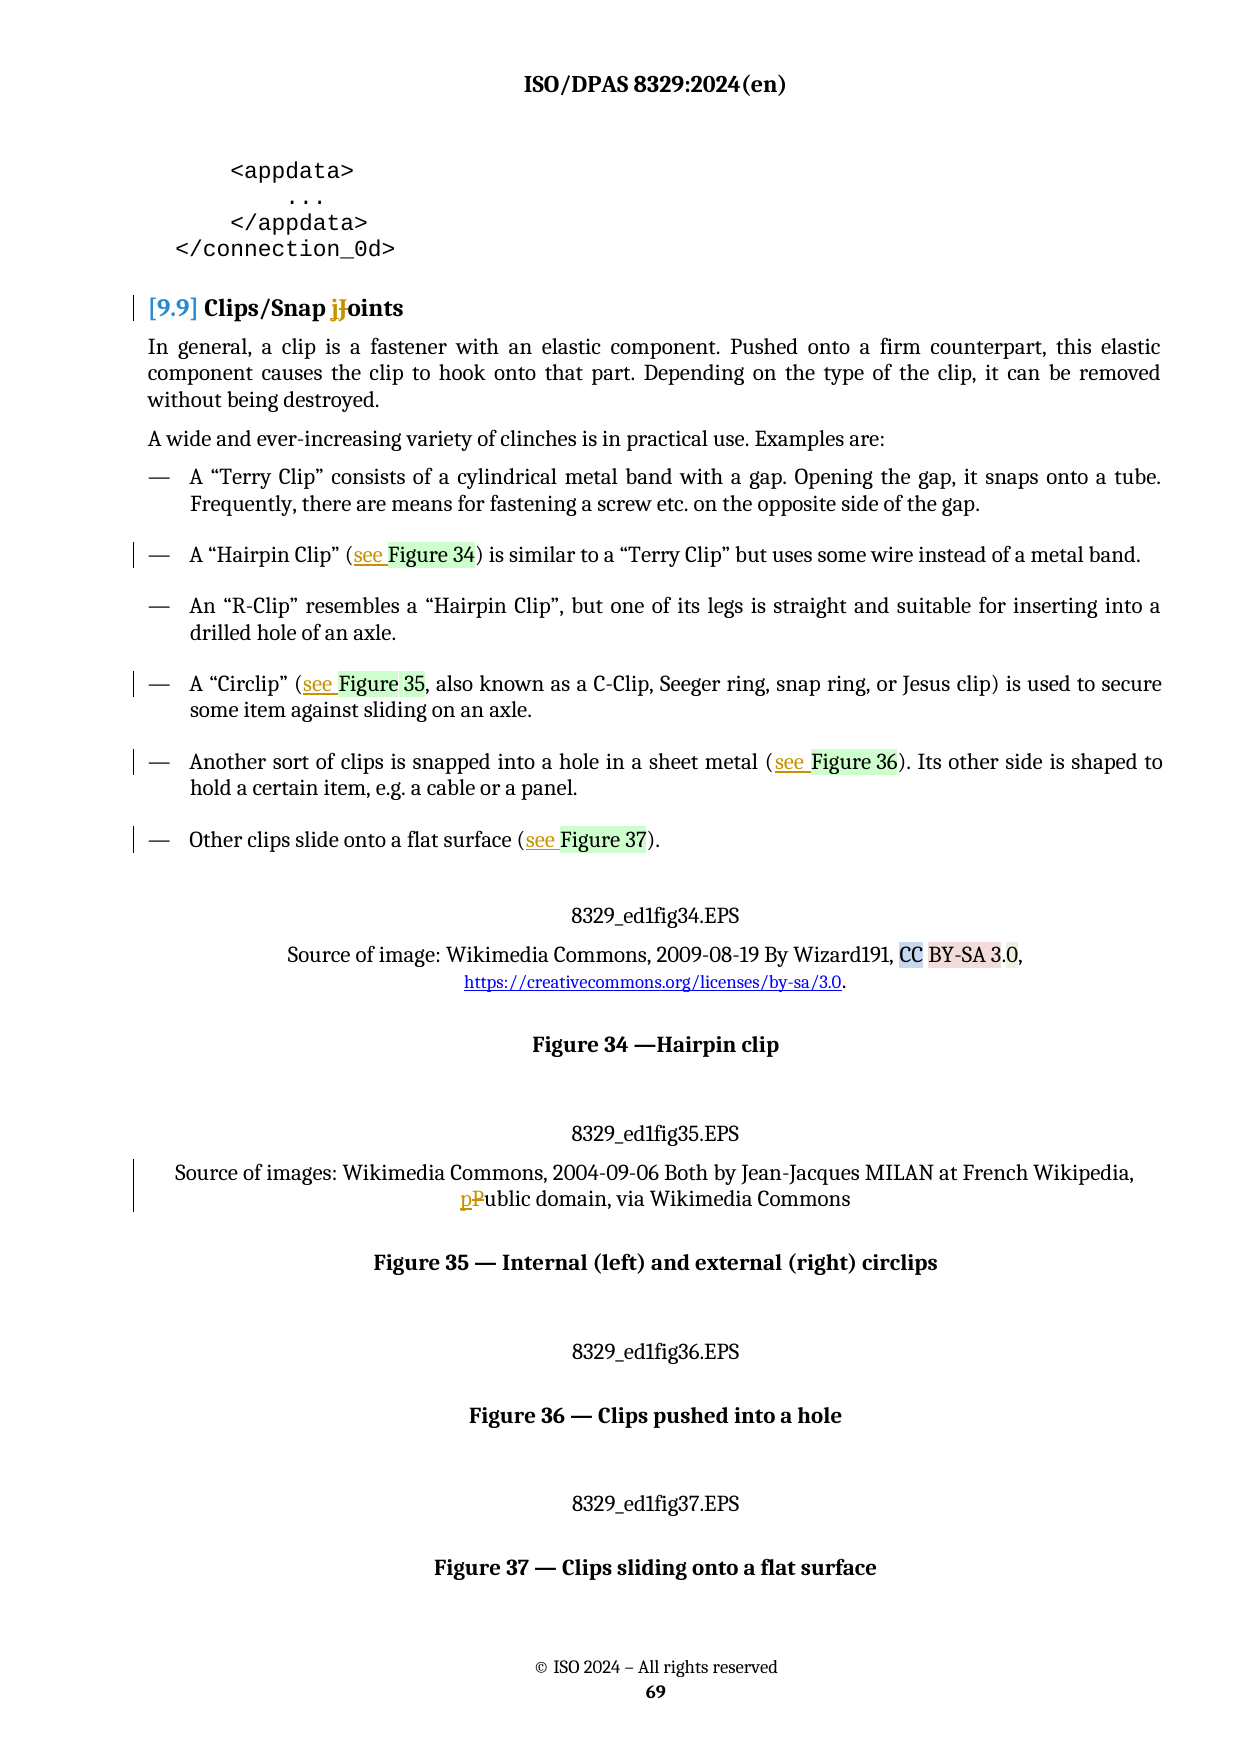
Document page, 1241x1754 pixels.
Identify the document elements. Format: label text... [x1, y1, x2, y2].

list — Other clips slide onto a flat surface (Figure 37). [148, 826, 560, 853]
text <appdata> [148, 159, 1163, 185]
text </appdata> [148, 211, 1163, 237]
subtitle Clips/Snap oints [148, 295, 1163, 321]
list — A “Hairpin Clip” (Figure 34) is similar to a “Terry Clip” but uses some wire instead of a metal band. [475, 542, 1163, 568]
list — A “Circlip” (Figure 35, also known as a C-Clip, Seeger ring, snap ring, or Jesus clip) is used to secure some item against sliding on an axle. [148, 671, 1163, 724]
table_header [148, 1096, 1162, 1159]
text ... [148, 185, 1163, 211]
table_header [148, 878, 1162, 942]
title Figure 36 — Clips pushed into a hole [148, 1402, 1163, 1429]
list — Another sort of clips is snapped into a hole in a sheet metal (Figure 36). Its other side is shaped to hold a certain item, e.g. a cable or a panel. [148, 749, 1163, 801]
title Figure 37 — Clips sliding onto a flat surface [148, 1555, 1163, 1581]
list — An “R-Clip” resembles a “Hairpin Clip”, but one of its legs is straight and suitable for inserting into a drilled hole of an axle. [148, 593, 1163, 646]
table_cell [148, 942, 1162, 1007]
text 8329_ed1fig37.EPS [148, 1491, 1163, 1518]
title Figure 34 —Hairpin clip [148, 1032, 1163, 1058]
list — A “Hairpin Clip” (Figure 34) is similar to a “Terry Clip” but uses some wire instead of a metal band. [148, 542, 388, 568]
text 8329_ed1fig36.EPS [148, 1338, 1163, 1365]
list — Other clips slide onto a flat surface (Figure 37). [646, 826, 1163, 853]
text A wide and ever-increasing variety of clinches is in practical use. Examples are: [148, 425, 1163, 452]
text </connection_0d> [148, 237, 1163, 263]
title Figure 35 — Internal (left) and external (right) circlips [148, 1250, 1163, 1276]
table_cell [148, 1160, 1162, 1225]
